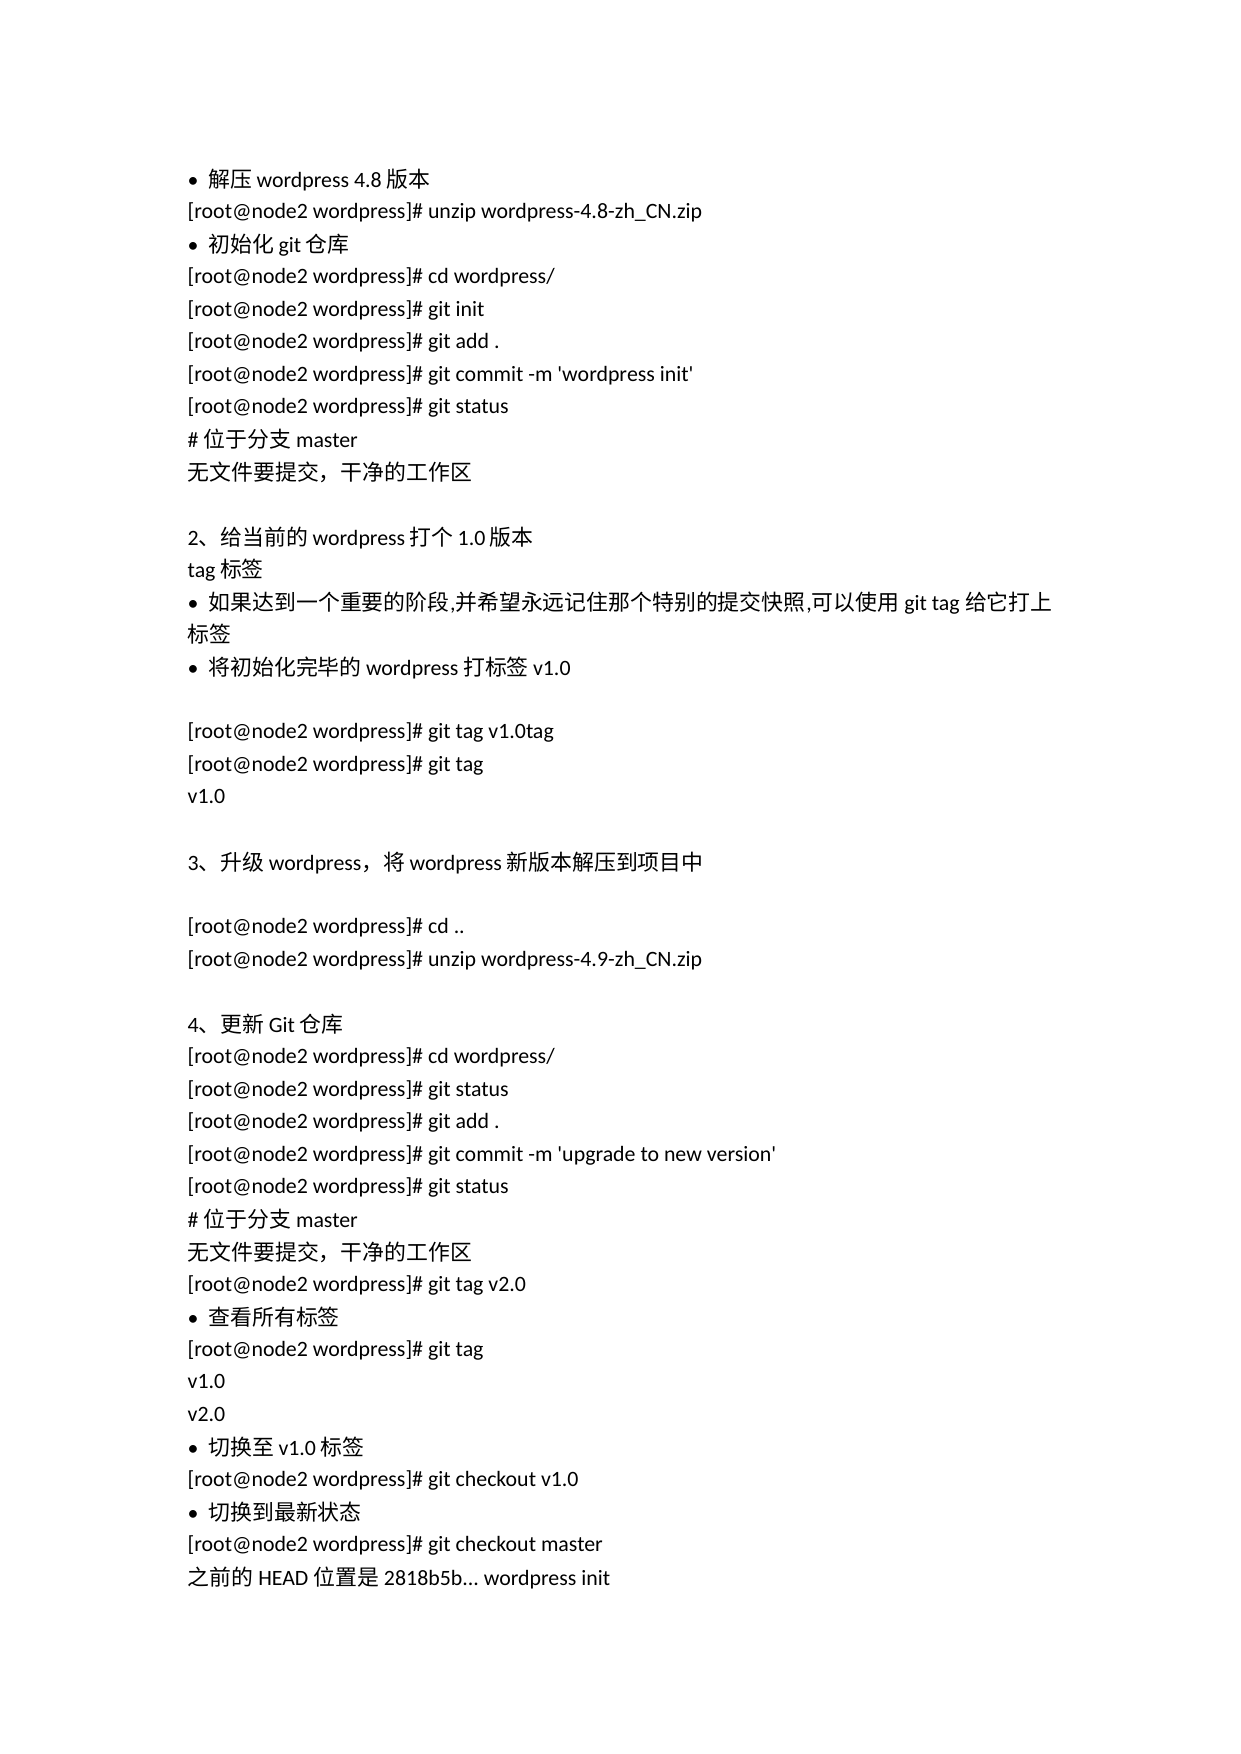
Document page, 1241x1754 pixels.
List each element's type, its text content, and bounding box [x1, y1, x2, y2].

text • 查看所有标签 [187, 1299, 1053, 1332]
text [root@node2 wordpress]# git tag v2.0 [187, 1267, 1053, 1299]
text 4、更新Git仓库 [187, 1007, 1053, 1039]
text • 初始化git仓库 [187, 227, 1053, 259]
text 无文件要提交，干净的工作区 [187, 454, 1053, 487]
text • 切换到最新状态 [187, 1494, 1053, 1527]
text [root@node2 wordpress]# cd wordpress/ [187, 259, 1053, 292]
text [root@node2 wordpress]# git add . [187, 1104, 1053, 1137]
text [root@node2 wordpress]# git status [187, 389, 1053, 422]
text [root@node2 wordpress]# git status [187, 1169, 1053, 1202]
text [root@node2 wordpress]# git tag v1.0tag [187, 714, 1053, 747]
text [root@node2 wordpress]# git commit -m 'upgrade to new version' [187, 1137, 1053, 1169]
text [root@node2 wordpress]# git status [187, 1072, 1053, 1104]
text 之前的 HEAD 位置是 2818b5b... wordpress init [187, 1559, 1053, 1592]
text 无文件要提交，干净的工作区 [187, 1234, 1053, 1267]
text • 如果达到一个重要的阶段,并希望永远记住那个特别的提交快照,可以使用 git tag 给它打上标签 [187, 584, 1053, 649]
list 给当前的wordpress打个1.0版本 [187, 519, 1053, 552]
text 3、升级wordpress，将wordpress新版本解压到项目中 [187, 844, 1053, 877]
text tag标签 [187, 552, 1053, 584]
text [root@node2 wordpress]# cd wordpress/ [187, 1039, 1053, 1072]
text v1.0 [187, 779, 1053, 812]
text [root@node2 wordpress]# git tag [187, 747, 1053, 779]
text [root@node2 wordpress]# git checkout master [187, 1527, 1053, 1559]
text [root@node2 wordpress]# git checkout v1.0 [187, 1462, 1053, 1494]
text • 将初始化完毕的wordpress打标签v1.0 [187, 649, 1053, 682]
text # 位于分支 master [187, 422, 1053, 454]
text [root@node2 wordpress]# unzip wordpress-4.8-zh_CN.zip [187, 194, 1053, 227]
text • 切换至v1.0标签 [187, 1429, 1053, 1462]
text [root@node2 wordpress]# git commit -m 'wordpress init' [187, 357, 1053, 389]
text [root@node2 wordpress]# cd .. [187, 909, 1053, 942]
text [root@node2 wordpress]# git init [187, 292, 1053, 324]
text # 位于分支 master [187, 1202, 1053, 1234]
text • 解压wordpress 4.8版本 [187, 162, 1053, 194]
text [root@node2 wordpress]# git tag [187, 1332, 1053, 1364]
text [root@node2 wordpress]# unzip wordpress-4.9-zh_CN.zip [187, 942, 1053, 974]
text v2.0 [187, 1397, 1053, 1429]
text [root@node2 wordpress]# git add . [187, 324, 1053, 357]
text v1.0 [187, 1364, 1053, 1397]
